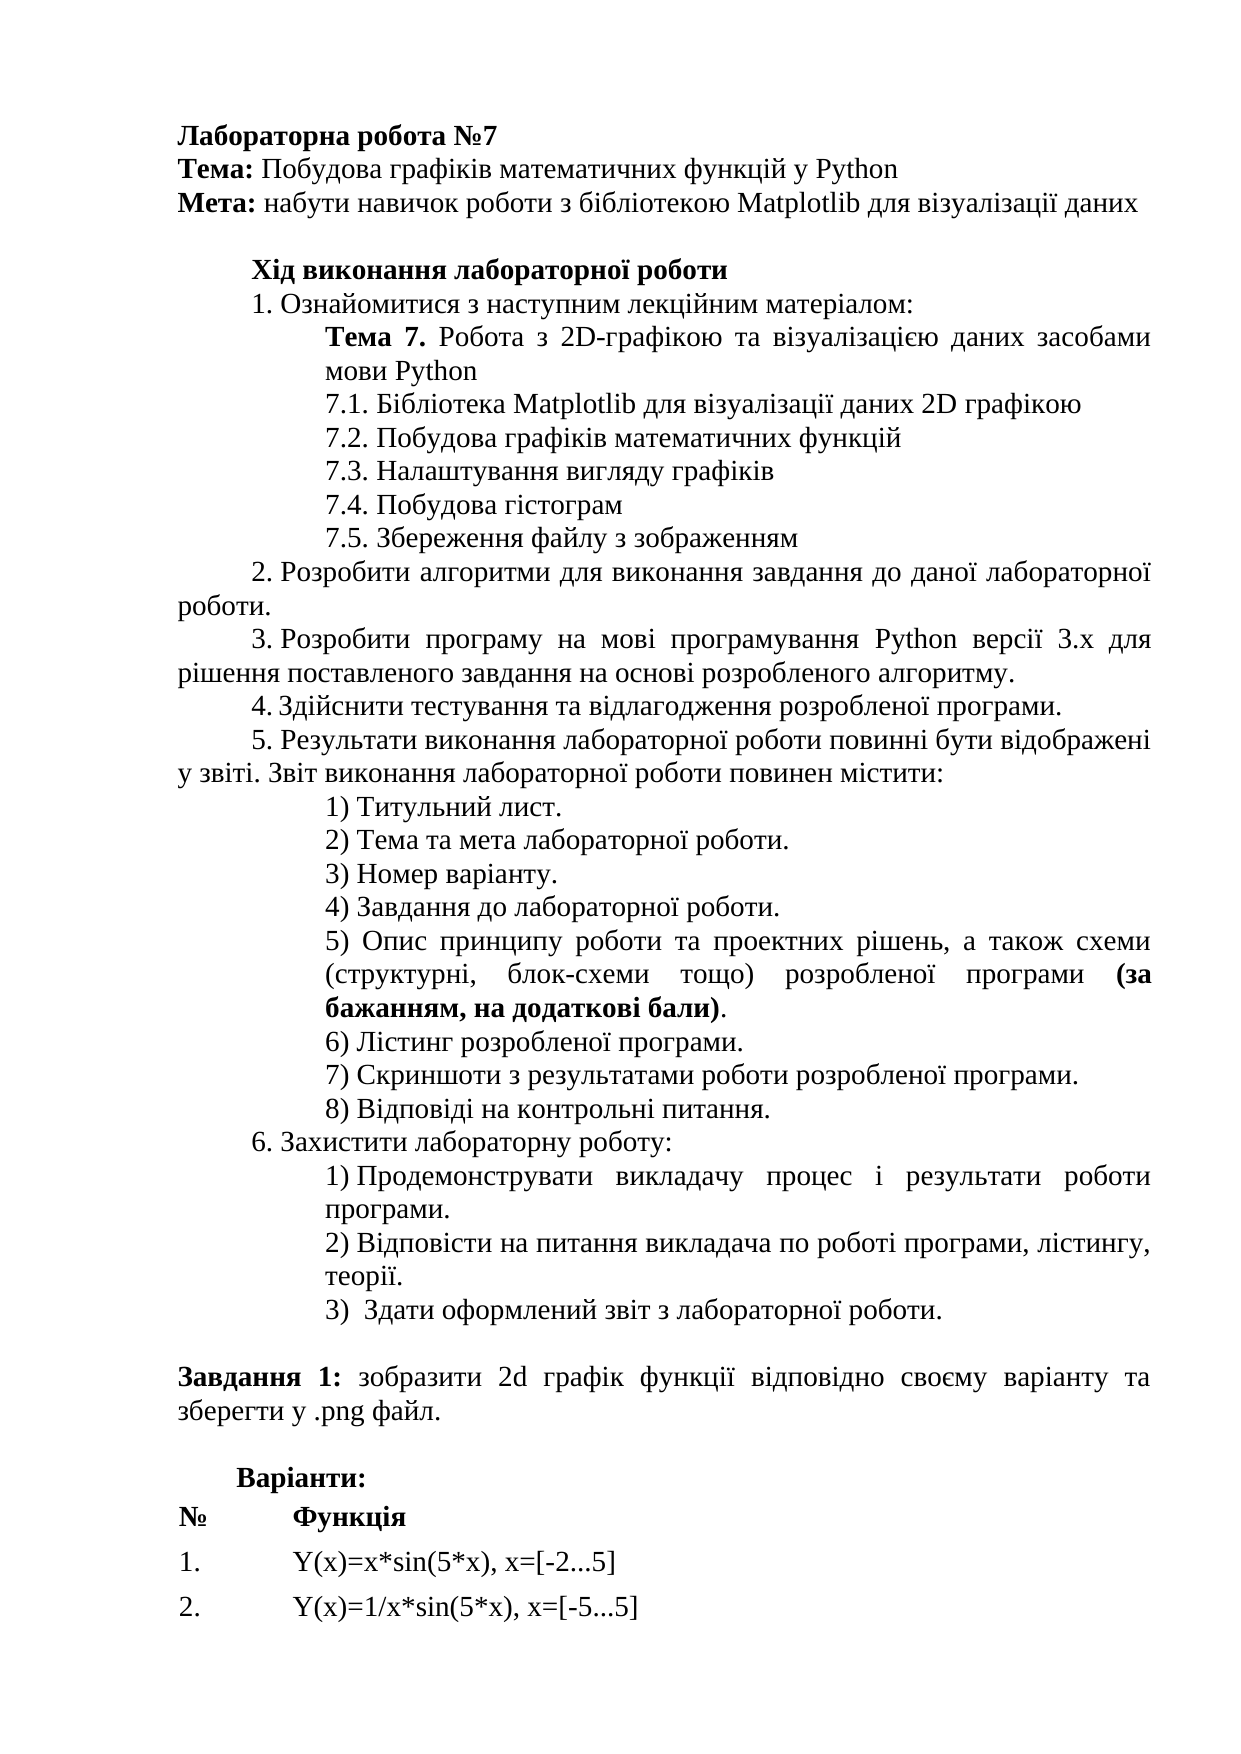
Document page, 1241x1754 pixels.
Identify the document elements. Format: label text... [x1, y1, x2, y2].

text 7.4. Побудова гістограм [325, 487, 1152, 521]
text Тема 7. Робота з 2D-графікою та візуалізацією даних засобами мови Python [325, 319, 1152, 386]
text 3) Номер варіанту. [177, 856, 1152, 889]
text 5) Опис принципу роботи та проектних рішень, а також схеми (структурні, блок-схеми тощо) розробленої програми (за бажанням, на додаткові бали). [325, 923, 1152, 1024]
text 7.2. Побудова графіків математичних функцій [325, 420, 1152, 453]
table_cell 2. [171, 1583, 285, 1628]
text 4. Здійснити тестування та відлагодження розробленої програми. [177, 688, 1152, 722]
text Тема: Побудова графіків математичних функцій у Python [177, 152, 1152, 185]
text 3. Розробити програму на мові програмування Python версії 3.х для рішення поставленого завдання на основі розробленого алгоритму. [177, 621, 1152, 688]
text 1) Титульний лист. [177, 789, 1152, 822]
table_header № [171, 1493, 285, 1538]
text Варіанти: [177, 1460, 1152, 1493]
text 2) Відповісти на питання викладача по роботі програми, лістингу, теорії. [325, 1225, 1152, 1292]
text 4) Завдання до лабораторної роботи. [177, 889, 1152, 923]
text 3) Здати оформлений звіт з лабораторної роботи. [325, 1292, 1152, 1326]
text 7) Скриншоти з результатами роботи розробленої програми. [177, 1057, 1152, 1091]
text 7.3. Налаштування вигляду графіків [325, 453, 1152, 487]
text 6. Захистити лабораторну роботу: [177, 1124, 1152, 1158]
text Хід виконання лабораторної роботи [177, 252, 1152, 286]
text 2) Тема та мета лабораторної роботи. [177, 822, 1152, 856]
text Завдання 1: зобразити 2d графік функції відповідно своєму варіанту та зберегти у .png файл. [177, 1359, 1152, 1426]
table_cell Y(x)=x*sin(5*x), x=[-2...5] [285, 1538, 1146, 1583]
text 7.1. Бібліотека Matplotlib для візуалізації даних 2D графікою [325, 386, 1152, 420]
text 2. Розробити алгоритми для виконання завдання до даної лабораторної роботи. [177, 554, 1152, 621]
text Лабораторна робота №7 [177, 118, 1152, 152]
table_header Функція [285, 1493, 1146, 1538]
text 6) Лістинг розробленої програми. [177, 1024, 1152, 1057]
text 8) Відповіді на контрольні питання. [177, 1091, 1152, 1124]
text 7.5. Збереження файлу з зображенням [325, 521, 1152, 554]
text 5. Результати виконання лабораторної роботи повинні бути відображені у звіті. Звіт виконання лабораторної роботи повинен містити: [177, 722, 1152, 789]
text Мета: набути навичок роботи з бібліотекою Matplotlib для візуалізації даних [177, 185, 1152, 219]
text 1) Продемонструвати викладачу процес і результати роботи програми. [325, 1158, 1152, 1225]
table_cell 1. [171, 1538, 285, 1583]
table_cell Y(x)=1/x*sin(5*x), x=[-5...5] [285, 1583, 1146, 1628]
text 1. Ознайомитися з наступним лекційним матеріалом: [177, 286, 1152, 319]
